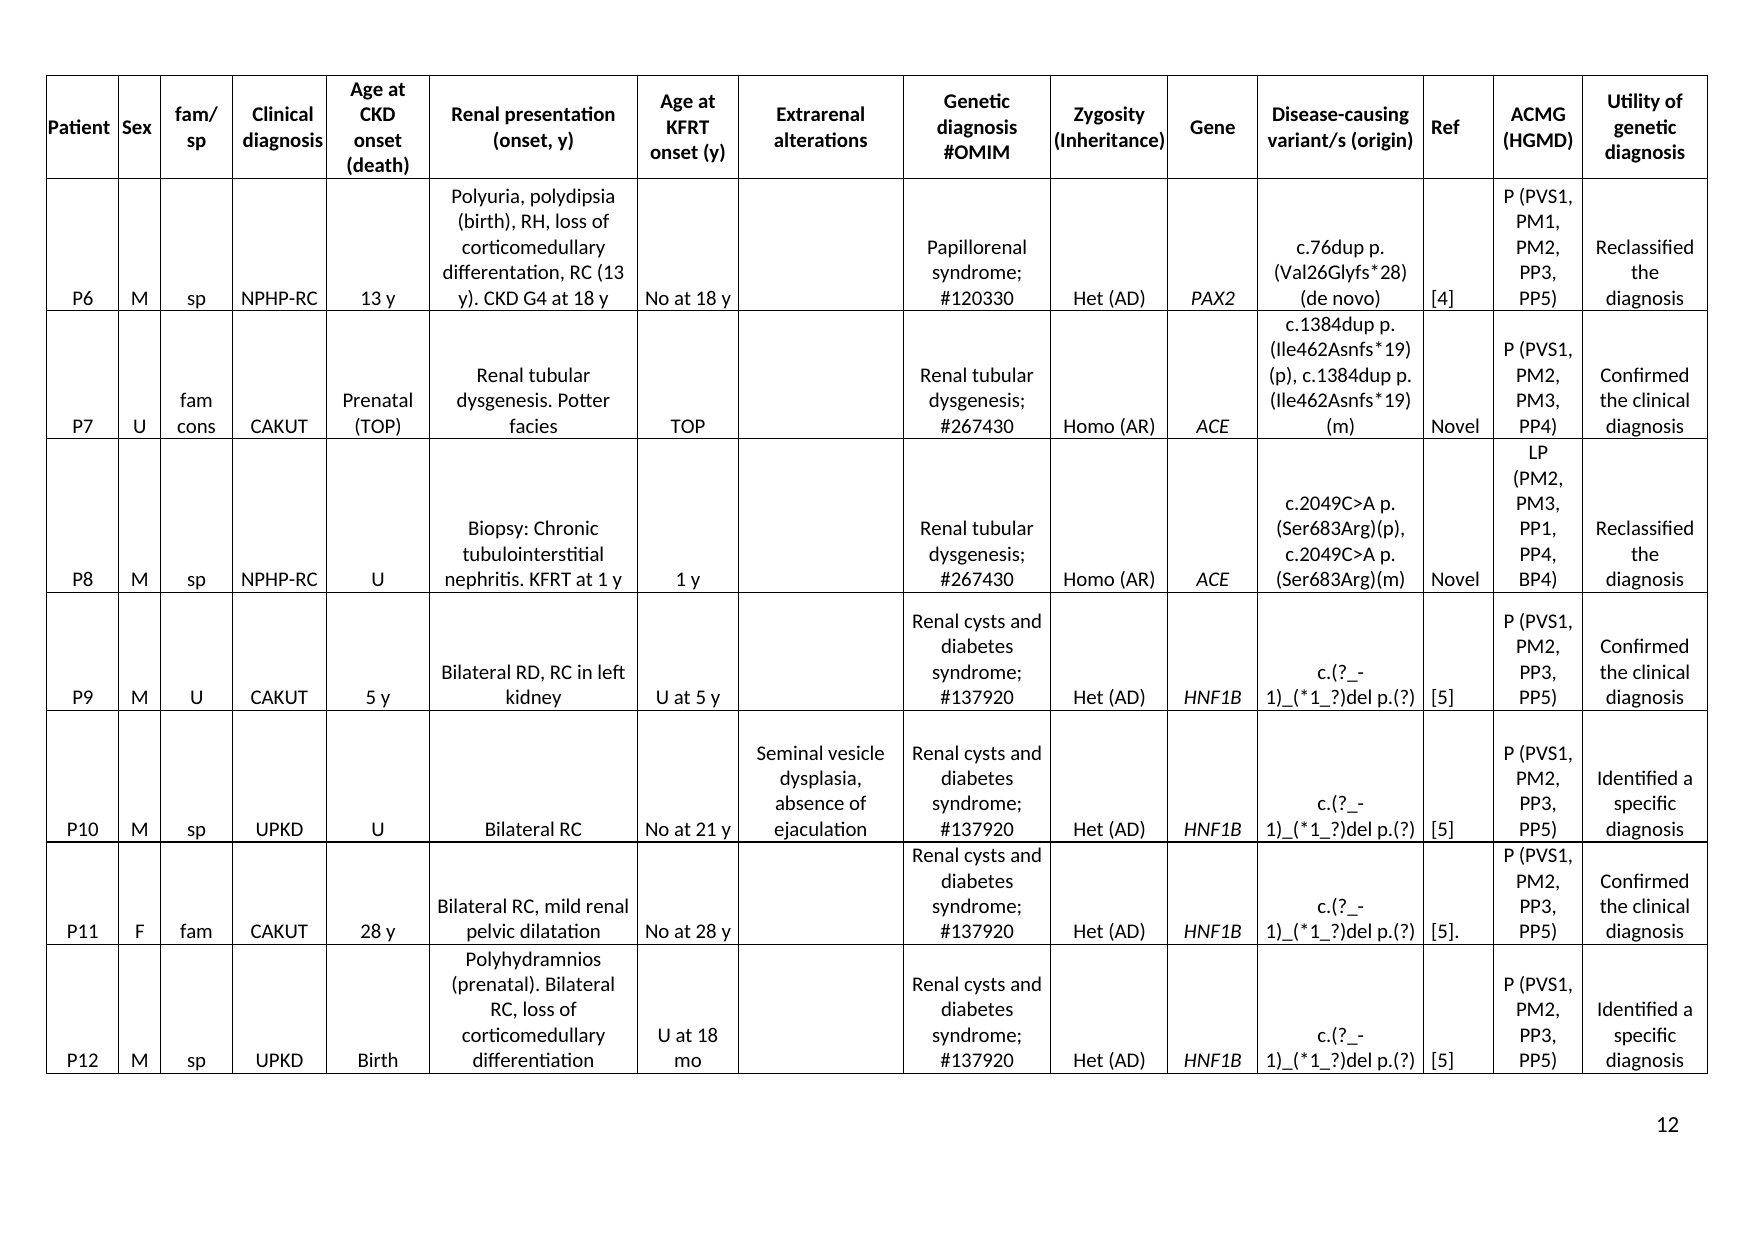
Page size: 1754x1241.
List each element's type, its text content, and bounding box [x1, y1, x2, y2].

table_cell fam [161, 843, 232, 944]
table_header Age at CKD onset (death) [327, 76, 429, 178]
table_header Extrarenal alterations [739, 76, 903, 178]
table_cell [5] [1424, 945, 1493, 1073]
table_cell M [119, 945, 160, 1073]
table_cell Confirmed the clinical diagnosis [1583, 593, 1707, 710]
table_cell sp [161, 179, 232, 310]
table_cell c.1384dup p.(Ile462Asnfs*19)(p), c.1384dup p.(Ile462Asnfs*19)(m) [1258, 311, 1423, 438]
table_cell P (PVS1, PM2, PP3, PP5) [1494, 843, 1582, 944]
table_cell Polyhydramnios (prenatal). Bilateral RC, loss of corticomedullary differentiation [430, 945, 637, 1073]
table_cell Renal tubular dysgenesis; #267430 [904, 439, 1050, 592]
table_cell Novel [1424, 439, 1493, 592]
table_cell Het (AD) [1051, 945, 1167, 1073]
table_cell No at 21 y [638, 711, 738, 841]
table_cell Renal cysts and diabetes syndrome; #137920 [904, 945, 1050, 1073]
table_cell P8 [47, 439, 118, 592]
table_header Zygosity (Inheritance) [1051, 76, 1167, 178]
table_cell Het (AD) [1051, 179, 1167, 310]
table_cell sp [161, 945, 232, 1073]
table_cell Polyuria, polydipsia (birth), RH, loss of corticomedullary differentation, RC (13 y). CKD G4 at 18 y [430, 179, 637, 310]
table_cell Novel [1424, 311, 1493, 438]
table_header Genetic diagnosis #OMIM [904, 76, 1050, 178]
table_cell LP (PM2, PM3, PP1, PP4, BP4) [1494, 439, 1582, 592]
table_cell c.2049C>A p.(Ser683Arg)(p), c.2049C>A p.(Ser683Arg)(m) [1258, 439, 1423, 592]
table_cell Seminal vesicle dysplasia, absence of ejaculation [739, 711, 903, 841]
table_cell HNF1B [1168, 593, 1257, 710]
table_cell 5 y [327, 593, 429, 710]
table_header Disease-causing variant/s (origin) [1258, 76, 1423, 178]
table_cell [739, 945, 903, 1073]
table_cell CAKUT [233, 843, 326, 944]
table_cell Bilateral RC [430, 711, 637, 841]
table_cell UPKD [233, 945, 326, 1073]
table_header Age at KFRT onset (y) [638, 76, 738, 178]
table_cell M [119, 593, 160, 710]
table_cell NPHP-RC [233, 179, 326, 310]
table_cell U at 18 mo [638, 945, 738, 1073]
table_cell P (PVS1, PM2, PP3, PP5) [1494, 945, 1582, 1073]
table_cell U [161, 593, 232, 710]
table_cell [5]. [1424, 843, 1493, 944]
table_cell M [119, 439, 160, 592]
table_cell HNF1B [1168, 945, 1257, 1073]
table_cell c.(?_-1)_(*1_?)del p.(?) [1258, 593, 1423, 710]
table_cell U [119, 311, 160, 438]
table_header Utility of genetic diagnosis [1583, 76, 1707, 178]
table_header Gene [1168, 76, 1257, 178]
table_cell M [119, 711, 160, 841]
table_cell NPHP-RC [233, 439, 326, 592]
table_cell TOP [638, 311, 738, 438]
table_cell F [119, 843, 160, 944]
table_header fam/ sp [161, 76, 232, 178]
table_cell sp [161, 439, 232, 592]
table_cell c.(?_-1)_(*1_?)del p.(?) [1258, 945, 1423, 1073]
table_cell P9 [47, 593, 118, 710]
table_cell UPKD [233, 711, 326, 841]
table_cell Renal cysts and diabetes syndrome; #137920 [904, 593, 1050, 710]
table_cell sp [161, 711, 232, 841]
table_cell P10 [47, 711, 118, 841]
table_cell P (PVS1, PM1, PM2, PP3, PP5) [1494, 179, 1582, 310]
table_cell Renal tubular dysgenesis; #267430 [904, 311, 1050, 438]
table_cell Renal tubular dysgenesis. Potter facies [430, 311, 637, 438]
table_cell 28 y [327, 843, 429, 944]
table_cell U [327, 439, 429, 592]
table_cell P (PVS1, PM2, PP3, PP5) [1494, 593, 1582, 710]
table_cell Confirmed the clinical diagnosis [1583, 311, 1707, 438]
table_cell M [119, 179, 160, 310]
table_cell ACE [1168, 439, 1257, 592]
table_header ACMG (HGMD) [1494, 76, 1582, 178]
table_cell P6 [47, 179, 118, 310]
table_cell [739, 843, 903, 944]
table_cell Papillorenal syndrome; #120330 [904, 179, 1050, 310]
table_cell Identified a specific diagnosis [1583, 711, 1707, 841]
table_cell CAKUT [233, 311, 326, 438]
table_header Clinical diagnosis [233, 76, 326, 178]
table_cell No at 18 y [638, 179, 738, 310]
table_cell Reclassified the diagnosis [1583, 439, 1707, 592]
table_cell P (PVS1, PM2, PP3, PP5) [1494, 711, 1582, 841]
table_cell Birth [327, 945, 429, 1073]
table_cell [5] [1424, 593, 1493, 710]
table_cell P7 [47, 311, 118, 438]
table_cell c.(?_-1)_(*1_?)del p.(?) [1258, 843, 1423, 944]
table_cell P (PVS1, PM2, PM3, PP4) [1494, 311, 1582, 438]
table_cell Biopsy: Chronic tubulointerstitial nephritis. KFRT at 1 y [430, 439, 637, 592]
table_header Sex [119, 76, 160, 178]
table_cell Het (AD) [1051, 711, 1167, 841]
table_cell Prenatal (TOP) [327, 311, 429, 438]
table_header Patient [47, 76, 118, 178]
table_cell fam cons [161, 311, 232, 438]
table_cell [739, 311, 903, 438]
table_cell 13 y [327, 179, 429, 310]
table_cell [4] [1424, 179, 1493, 310]
table_cell Confirmed the clinical diagnosis [1583, 843, 1707, 944]
table_cell No at 28 y [638, 843, 738, 944]
table_cell [739, 439, 903, 592]
table_cell Renal cysts and diabetes syndrome; #137920 [904, 711, 1050, 841]
table_cell HNF1B [1168, 711, 1257, 841]
table_cell c.76dup p.(Val26Glyfs*28)(de novo) [1258, 179, 1423, 310]
table_cell P11 [47, 843, 118, 944]
table_cell ACE [1168, 311, 1257, 438]
table_header Ref [1424, 76, 1493, 178]
table_cell CAKUT [233, 593, 326, 710]
table_cell 1 y [638, 439, 738, 592]
table_cell [5] [1424, 711, 1493, 841]
table_cell Homo (AR) [1051, 439, 1167, 592]
table_cell U at 5 y [638, 593, 738, 710]
table_header Renal presentation (onset, y) [430, 76, 637, 178]
table_cell c.(?_-1)_(*1_?)del p.(?) [1258, 711, 1423, 841]
table_cell Het (AD) [1051, 843, 1167, 944]
table_cell PAX2 [1168, 179, 1257, 310]
table_cell Renal cysts and diabetes syndrome; #137920 [904, 843, 1050, 944]
table_cell [739, 593, 903, 710]
table_cell Bilateral RD, RC in left kidney [430, 593, 637, 710]
table_cell [739, 179, 903, 310]
table_cell HNF1B [1168, 843, 1257, 944]
table_cell Reclassified the diagnosis [1583, 179, 1707, 310]
table_cell Homo (AR) [1051, 311, 1167, 438]
table_cell Bilateral RC, mild renal pelvic dilatation [430, 843, 637, 944]
table_cell Het (AD) [1051, 593, 1167, 710]
table_cell U [327, 711, 429, 841]
table_cell P12 [47, 945, 118, 1073]
table_cell Identified a specific diagnosis [1583, 945, 1707, 1073]
